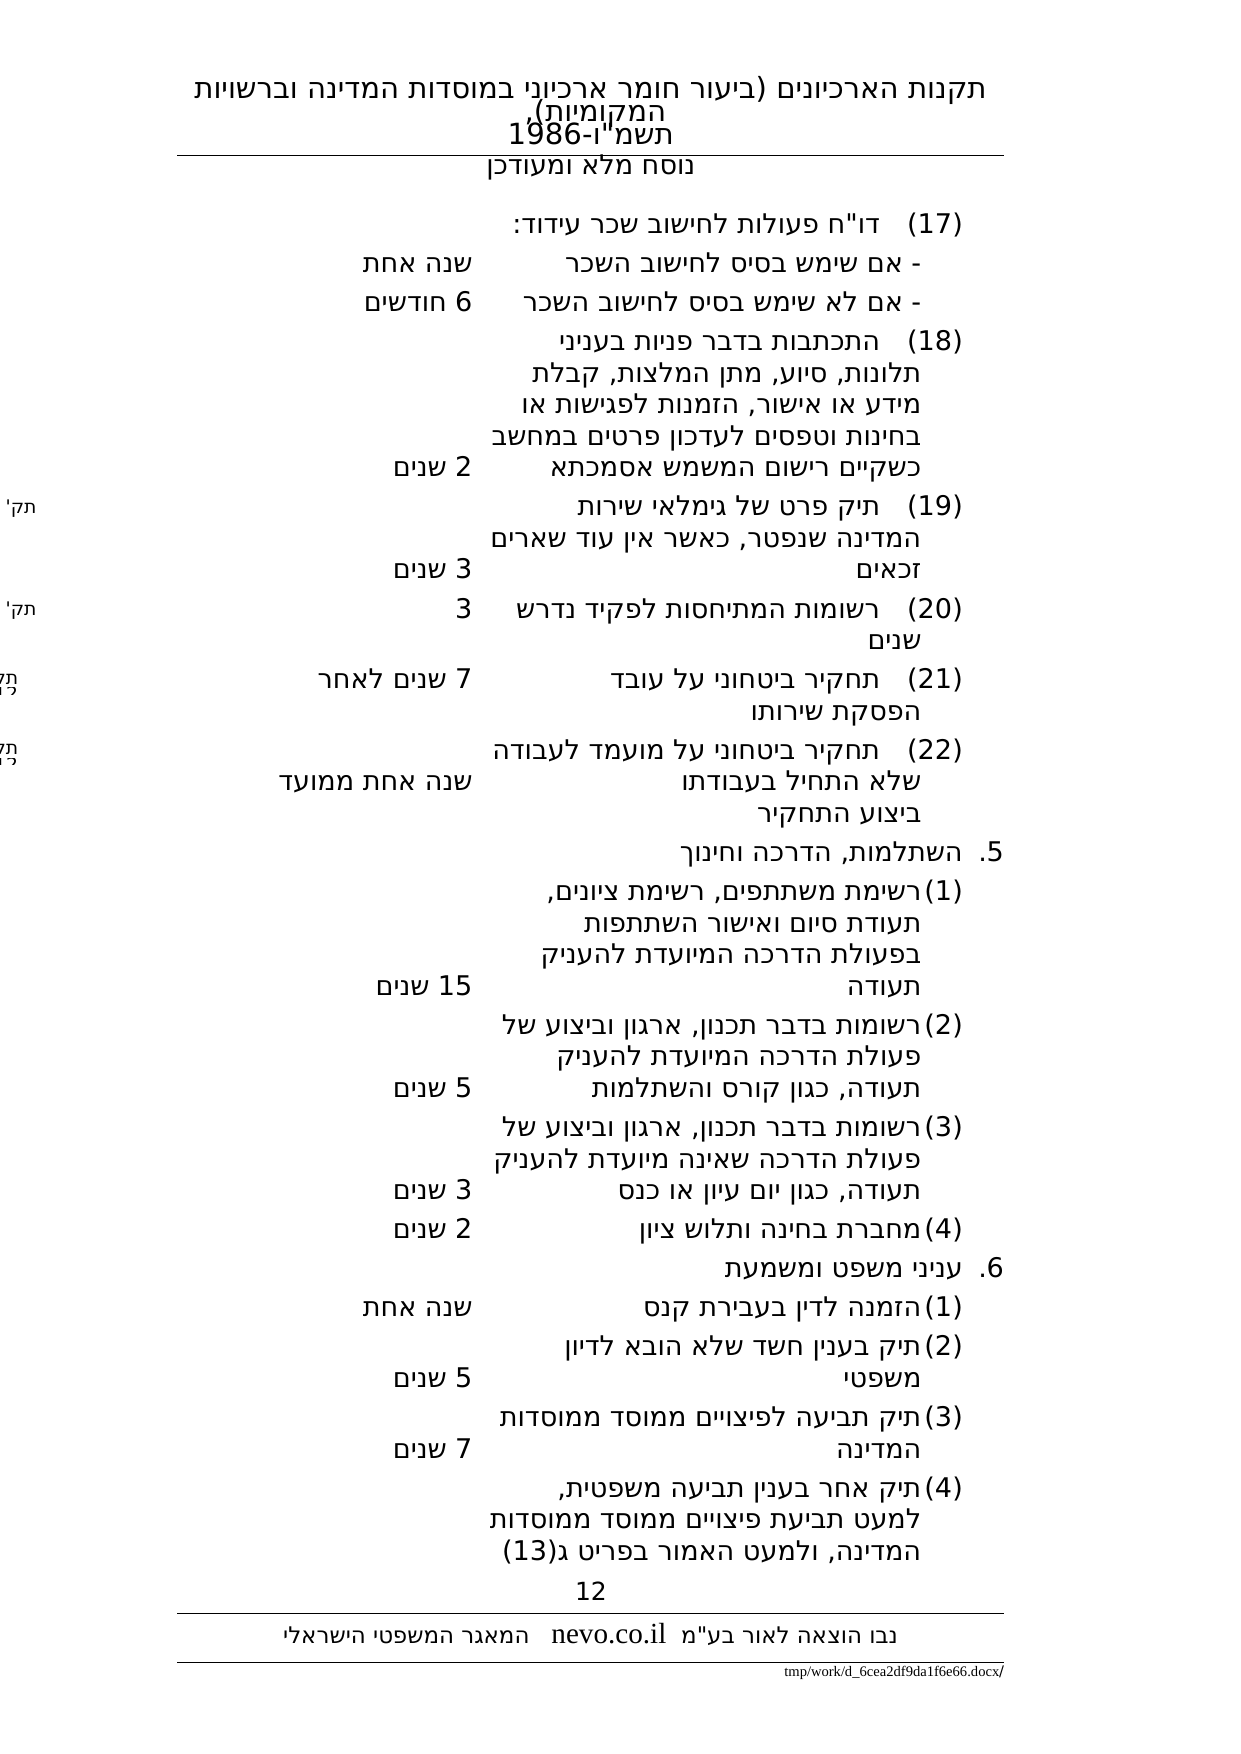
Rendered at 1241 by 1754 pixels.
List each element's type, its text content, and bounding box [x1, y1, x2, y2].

text (4) מחברת בחינה ותלוש ציון 2 שנים [487, 1213, 963, 1245]
text 5. השתלמות, הדרכה וחינוך [177, 836, 1004, 868]
text - אם שימש בסיס לחישוב השכר שנה אחת [177, 247, 921, 279]
text (2) רשומות בדבר תכנון, ארגון וביצוע של פעולת הדרכה המיועדת להעניק תעודה, כגון קורס והשתלמות 5 שנים [487, 1009, 963, 1104]
text (18) התכתבות בדבר פניות בעניני תלונות, סיוע, מתן המלצות, קבלת מידע או אישור, הזמנות לפגישות או בחינות וטפסים לעדכון פרטים במחשב כשקיים רישום המשמש אסמכתא 2 שנים [487, 325, 963, 483]
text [487, 1472, 963, 1567]
text (21) תחקיר ביטחוני על עובד 7 שנים לאחר הפסקת שירותו [487, 663, 963, 727]
text (2) תיק בענין חשד שלא הובא לדיון משפטי 5 שנים [487, 1331, 963, 1394]
text (3) תיק תביעה לפיצויים ממוסד ממוסדות המדינה 7 שנים [487, 1401, 963, 1464]
text 6. עניני משפט ומשמעת [177, 1253, 1004, 1284]
text (3) רשומות בדבר תכנון, ארגון וביצוע של פעולת הדרכה שאינה מיועדת להעניק תעודה, כגון יום עיון או כנס 3 שנים [487, 1111, 963, 1206]
text (1) רשימת משתתפים, רשימת ציונים, תעודת סיום ואישור השתתפות בפעולת הדרכה המיועדת להעניק תעודה 15 שנים [487, 875, 963, 1002]
text (19) תיק פרט של גימלאי שירות המדינה שנפטר, כאשר אין עוד שארים זכאים 3 שנים [487, 491, 963, 585]
text (1) הזמנה לדין בעבירת קנס שנה אחת [487, 1292, 963, 1323]
text (22) תחקיר ביטחוני על מועמד לעבודה שלא התחיל בעבודתו שנה אחת ממועד ביצוע התחקיר [487, 734, 963, 829]
text (20) רשומות המתיחסות לפקיד נדרש 3 שנים [487, 593, 963, 656]
text (17) דו"ח פעולות לחישוב שכר עידוד: [487, 208, 963, 240]
text - אם לא שימש בסיס לחישוב השכר 6 חודשים [177, 286, 921, 318]
